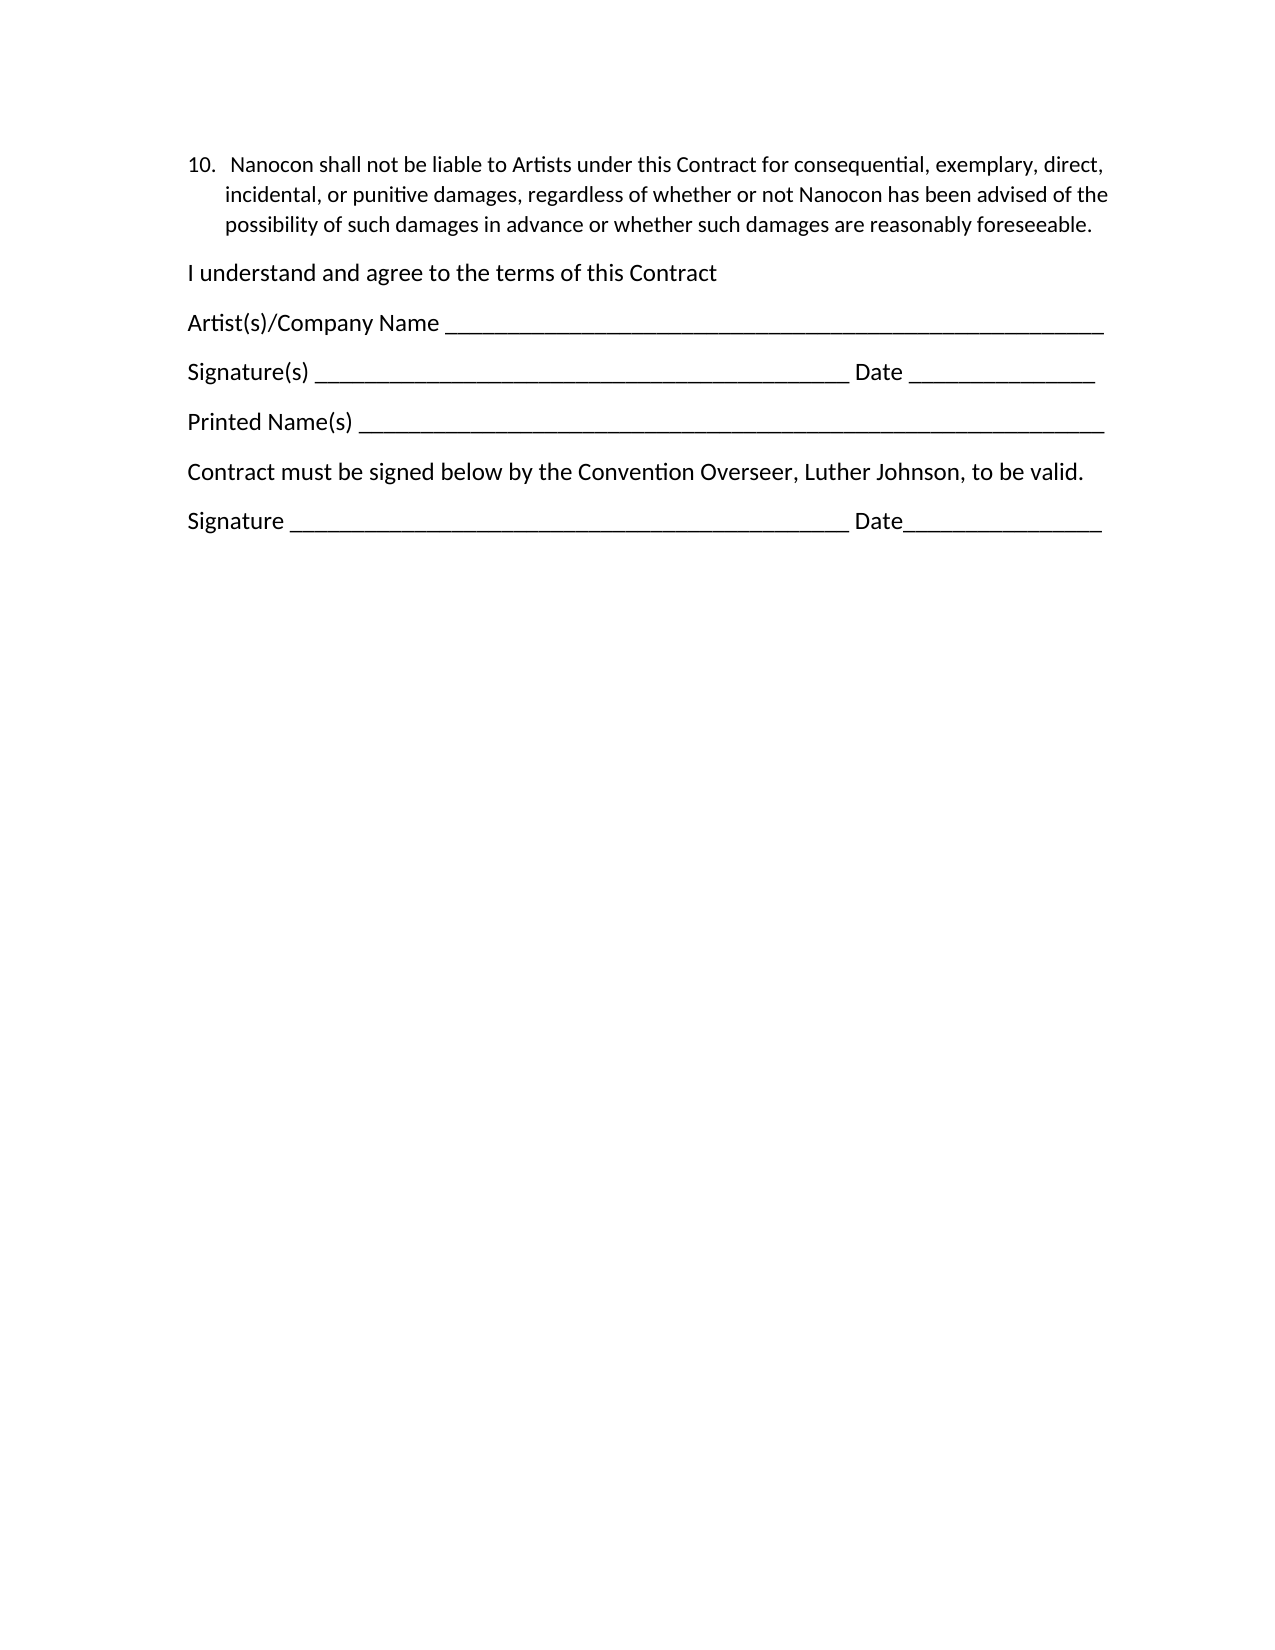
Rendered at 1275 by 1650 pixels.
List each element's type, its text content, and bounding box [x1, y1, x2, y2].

list Nanocon shall not be liable to Artists under this Contract for consequential, exemplary, direct, incidental, or punitive damages, regardless of whether or not Nanocon has been advised of the possibility of such damages in advance or whether such damages are reasonably foreseeable. [187, 150, 1125, 238]
text I understand and agree to the terms of this Contract [187, 257, 1125, 288]
text Artist(s)/Company Name _____________________________________________________ [187, 307, 1125, 337]
text Printed Name(s) ____________________________________________________________ [187, 406, 1125, 437]
text Signature _____________________________________________ Date________________ [187, 505, 1125, 566]
text Signature(s) ___________________________________________ Date _______________ [187, 356, 1125, 387]
text Contract must be signed below by the Convention Overseer, Luther Johnson, to be valid. [187, 456, 1125, 486]
